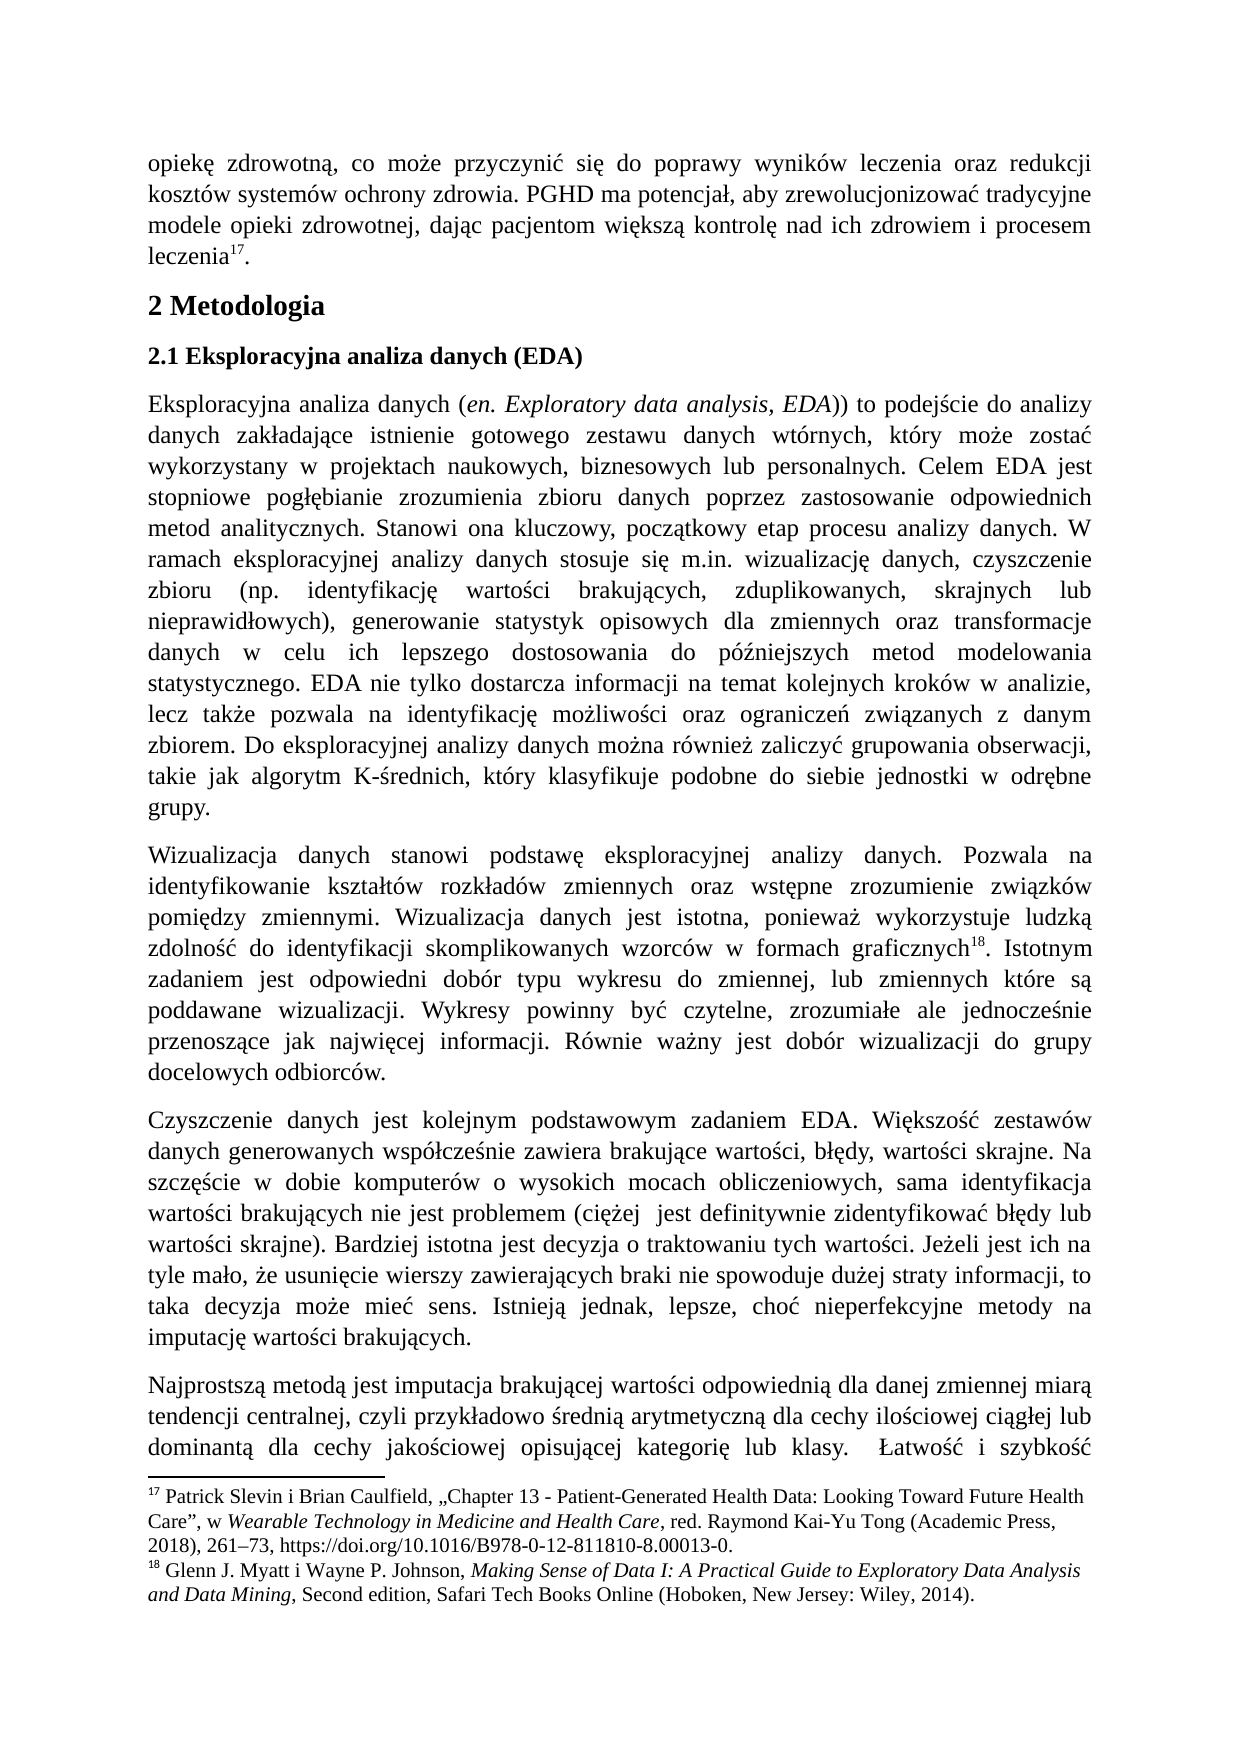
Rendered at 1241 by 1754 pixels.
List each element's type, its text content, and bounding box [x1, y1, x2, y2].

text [148, 148, 1093, 269]
text Eksploracyjna analiza danych (en. Exploratory data analysis, EDA)) to podejście do analizy danych zakładające istnienie gotowego zestawu danych wtórnych, który może zostać wykorzystany w projektach naukowych, biznesowych lub personalnych. Celem EDA jest stopniowe pogłębianie zrozumienia zbioru danych poprzez zastosowanie odpowiednich metod analitycznych. Stanowi ona kluczowy, początkowy etap procesu analizy danych. W ramach eksploracyjnej analizy danych stosuje się m.in. wizualizację danych, czyszczenie zbioru (np. identyfikację wartości brakujących, zduplikowanych, skrajnych lub nieprawidłowych), generowanie statystyk opisowych dla zmiennych oraz transformacje danych w celu ich lepszego dostosowania do późniejszych metod modelowania statystycznego. EDA nie tylko dostarcza informacji na temat kolejnych kroków w analizie, lecz także pozwala na identyfikację możliwości oraz ograniczeń związanych z danym zbiorem. Do eksploracyjnej analizy danych można również zaliczyć grupowania obserwacji, takie jak algorytm K-średnich, który klasyfikuje podobne do siebie jednostki w odrębne grupy. [148, 389, 1093, 821]
text Wizualizacja danych stanowi podstawę eksploracyjnej analizy danych. Pozwala na identyfikowanie kształtów rozkładów zmiennych oraz wstępne zrozumienie związków pomiędzy zmiennymi. Wizualizacja danych jest istotna, ponieważ wykorzystuje ludzką zdolność do identyfikacji skomplikowanych wzorców w formach graficznych. Istotnym zadaniem jest odpowiedni dobór typu wykresu do zmiennej, lub zmiennych które są poddawane wizualizacji. Wykresy powinny być czytelne, zrozumiałe ale jednocześnie przenoszące jak najwięcej informacji. Równie ważny jest dobór wizualizacji do grupy docelowych odbiorców. [148, 840, 1093, 1086]
text Czyszczenie danych jest kolejnym podstawowym zadaniem EDA. Większość zestawów danych generowanych współcześnie zawiera brakujące wartości, błędy, wartości skrajne. Na szczęście w dobie komputerów o wysokich mocach obliczeniowych, sama identyfikacja wartości brakujących nie jest problemem (ciężej jest definitywnie zidentyfikować błędy lub wartości skrajne). Bardziej istotna jest decyzja o traktowaniu tych wartości. Jeżeli jest ich na tyle mało, że usunięcie wierszy zawierających braki nie spowoduje dużej straty informacji, to taka decyzja może mieć sens. Istnieją jednak, lepsze, choć nieperfekcyjne metody na imputację wartości brakujących. [148, 1105, 1093, 1351]
text 2 Metodologia [148, 288, 1093, 322]
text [148, 1370, 1093, 1461]
text 2.1 Eksploracyjna analiza danych (EDA) [148, 341, 1093, 370]
